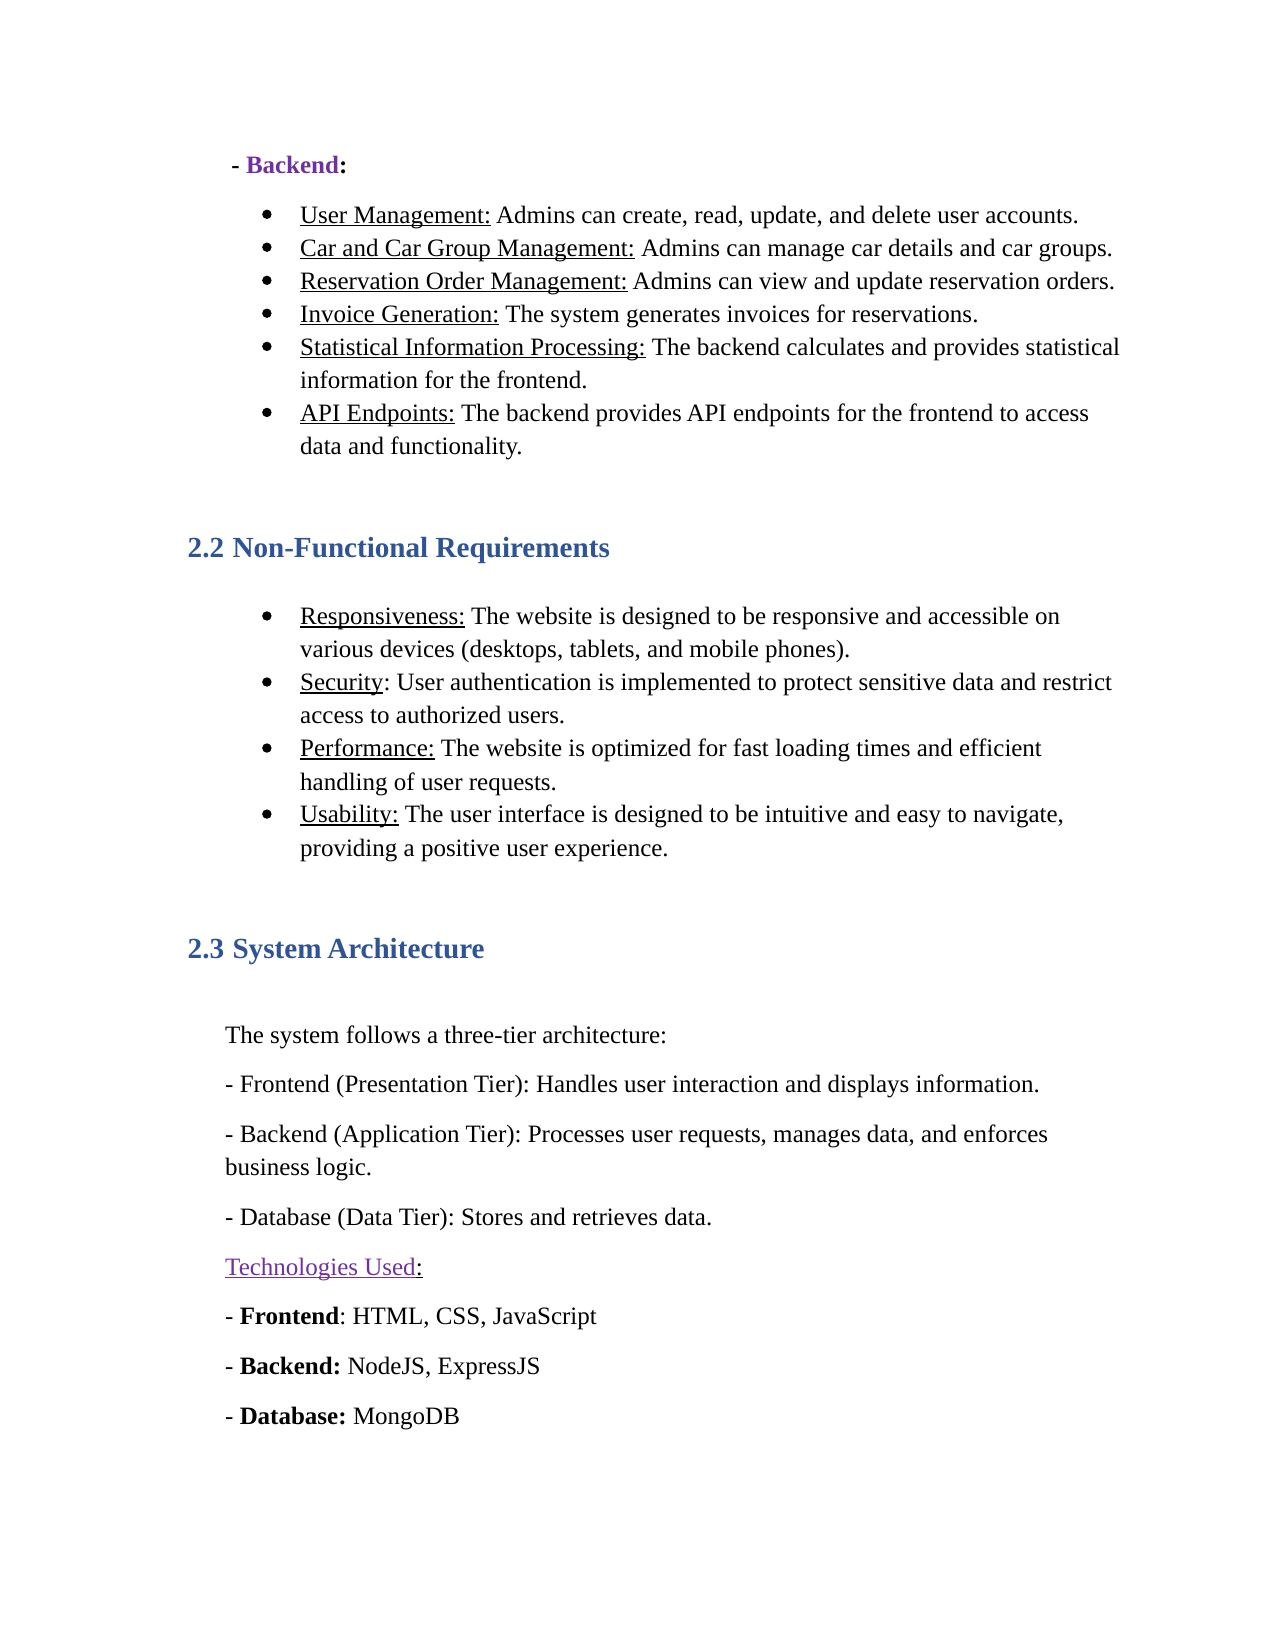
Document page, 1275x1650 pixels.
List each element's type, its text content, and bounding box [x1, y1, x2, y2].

list Usability: The user interface is designed to be intuitive and easy to navigate, providing a positive user experience. [262, 799, 1125, 861]
text - Frontend: HTML, CSS, JavaScript [150, 1301, 1125, 1330]
list Security: User authentication is implemented to protect sensitive data and restrict access to authorized users. [262, 667, 1125, 729]
text - Database: MongoDB [150, 1401, 1125, 1429]
list Reservation Order Management: Admins can view and update reservation orders. [262, 266, 1125, 294]
text - Database (Data Tier): Stores and retrieves data. [150, 1202, 1125, 1231]
text The system follows a three-tier architecture: [150, 1020, 1125, 1049]
list Non-Functional Requirements [187, 530, 1125, 563]
list Performance: The website is optimized for fast loading times and efficient handling of user requests. [262, 733, 1125, 795]
text - Backend: [150, 150, 1125, 179]
text Technologies Used: [150, 1252, 1125, 1280]
list Statistical Information Processing: The backend calculates and provides statistical information for the frontend. [262, 332, 1125, 393]
list System Architecture [187, 932, 1125, 965]
list Car and Car Group Management: Admins can manage car details and car groups. [262, 233, 1125, 261]
list Responsiveness: The website is designed to be responsive and accessible on various devices (desktops, tablets, and mobile phones). [262, 601, 1125, 663]
text - Backend (Application Tier): Processes user requests, manages data, and enforces business logic. [225, 1119, 1125, 1181]
list API Endpoints: The backend provides API endpoints for the frontend to access data and functionality. [262, 398, 1125, 459]
text - Backend: NodeJS, ExpressJS [150, 1351, 1125, 1380]
list User Management: Admins can create, read, update, and delete user accounts. [262, 200, 1125, 228]
list Invoice Generation: The system generates invoices for reservations. [262, 299, 1125, 327]
text - Frontend (Presentation Tier): Handles user interaction and displays information. [150, 1069, 1125, 1098]
